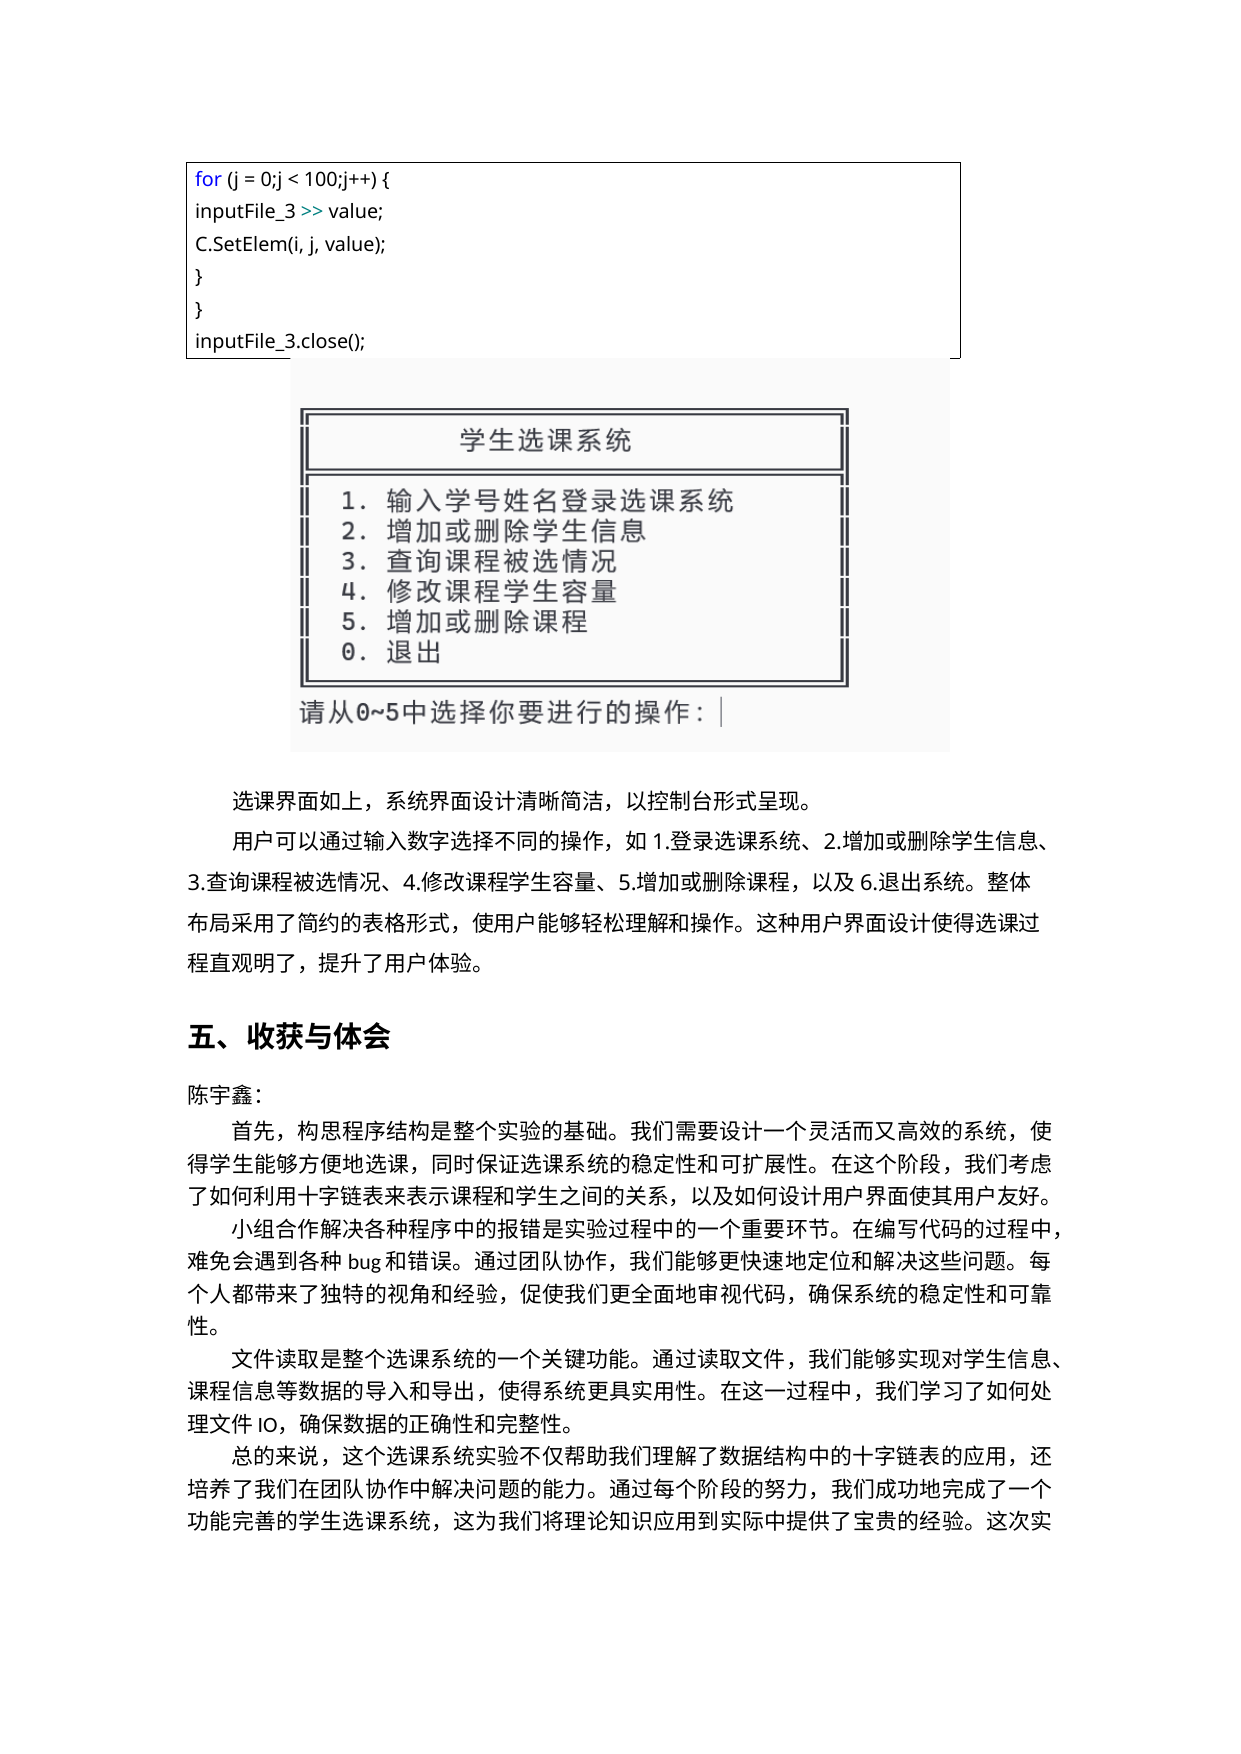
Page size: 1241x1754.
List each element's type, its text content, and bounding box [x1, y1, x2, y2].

text 用户可以通过输入数字选择不同的操作，如1.登录选课系统、2.增加或删除学生信息、3.查询课程被选情况、4.修改课程学生容量、5.增加或删除课程，以及6.退出系统。整体布局采用了简约的表格形式，使用户能够轻松理解和操作。这种用户界面设计使得选课过程直观明了，提升了用户体验。 [187, 824, 1053, 978]
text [187, 1439, 1053, 1536]
text 文件读取是整个选课系统的一个关键功能。通过读取文件，我们能够实现对学生信息、课程信息等数据的导入和导出，使得系统更具实用性。在这一过程中，我们学习了如何处理文件IO，确保数据的正确性和完整性。 [187, 1341, 1053, 1439]
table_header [187, 163, 960, 357]
text 小组合作解决各种程序中的报错是实验过程中的一个重要环节。在编写代码的过程中，难免会遇到各种bug和错误。通过团队协作，我们能够更快速地定位和解决这些问题。每个人都带来了独特的视角和经验，促使我们更全面地审视代码，确保系统的稳定性和可靠性。 [187, 1211, 1053, 1341]
text 五、收获与体会 [187, 1002, 1053, 1067]
text 首先，构思程序结构是整个实验的基础。我们需要设计一个灵活而又高效的系统，使得学生能够方便地选课，同时保证选课系统的稳定性和可扩展性。在这个阶段，我们考虑了如何利用十字链表来表示课程和学生之间的关系，以及如何设计用户界面使其用户友好。 [187, 1114, 1053, 1211]
picture [290, 358, 950, 752]
text 陈宇鑫： [187, 1078, 1053, 1111]
text 选课界面如上，系统界面设计清晰简洁，以控制台形式呈现。 [187, 783, 1053, 816]
